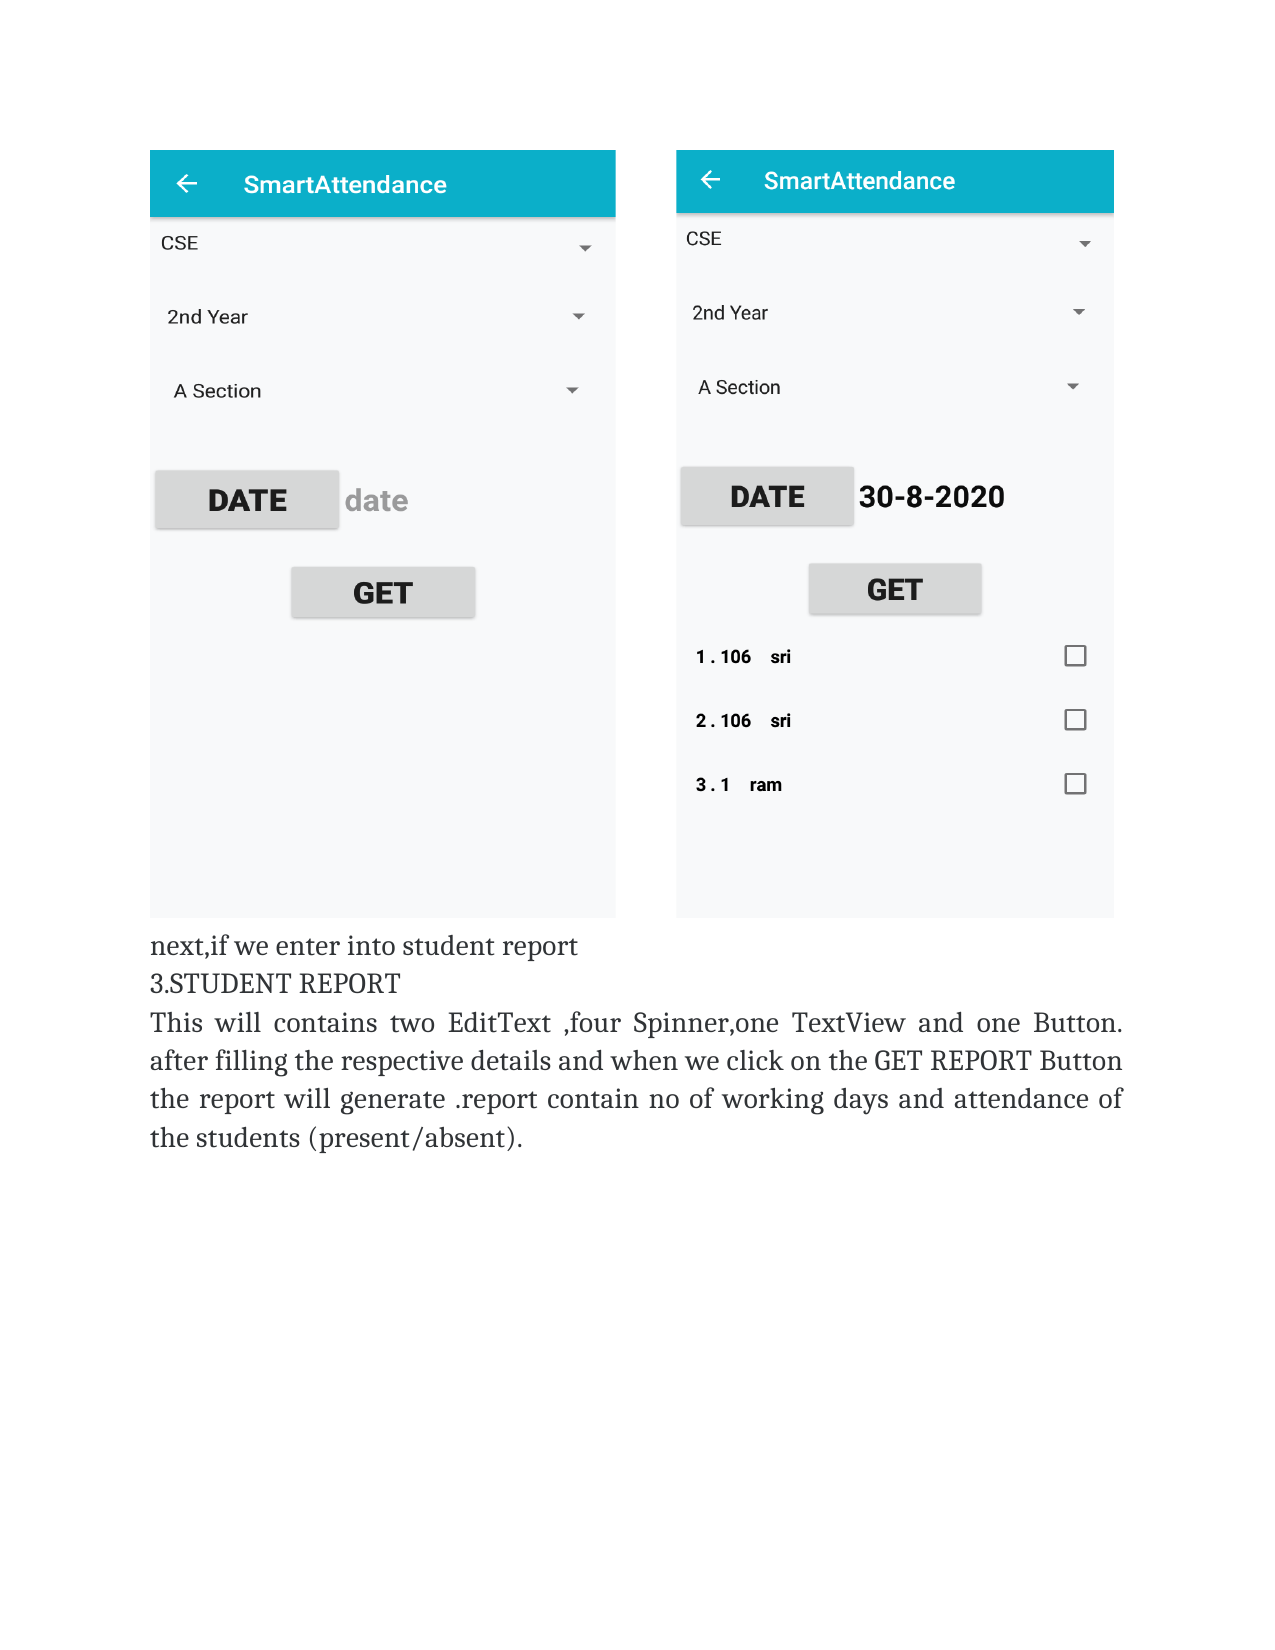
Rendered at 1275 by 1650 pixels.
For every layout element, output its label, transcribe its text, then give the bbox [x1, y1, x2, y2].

picture [676, 150, 1114, 918]
text This will contains two EditText ,four Spinner,one TextView and one Button. after filling the respective details and when we click on the GET REPORT Button the report will generate .report contain no of working days and attendance of the students (present/absent). [150, 1001, 1125, 1154]
text next,if we enter into student report [150, 924, 1125, 963]
text 3.STUDENT REPORT [150, 963, 1125, 1001]
picture [150, 150, 616, 918]
